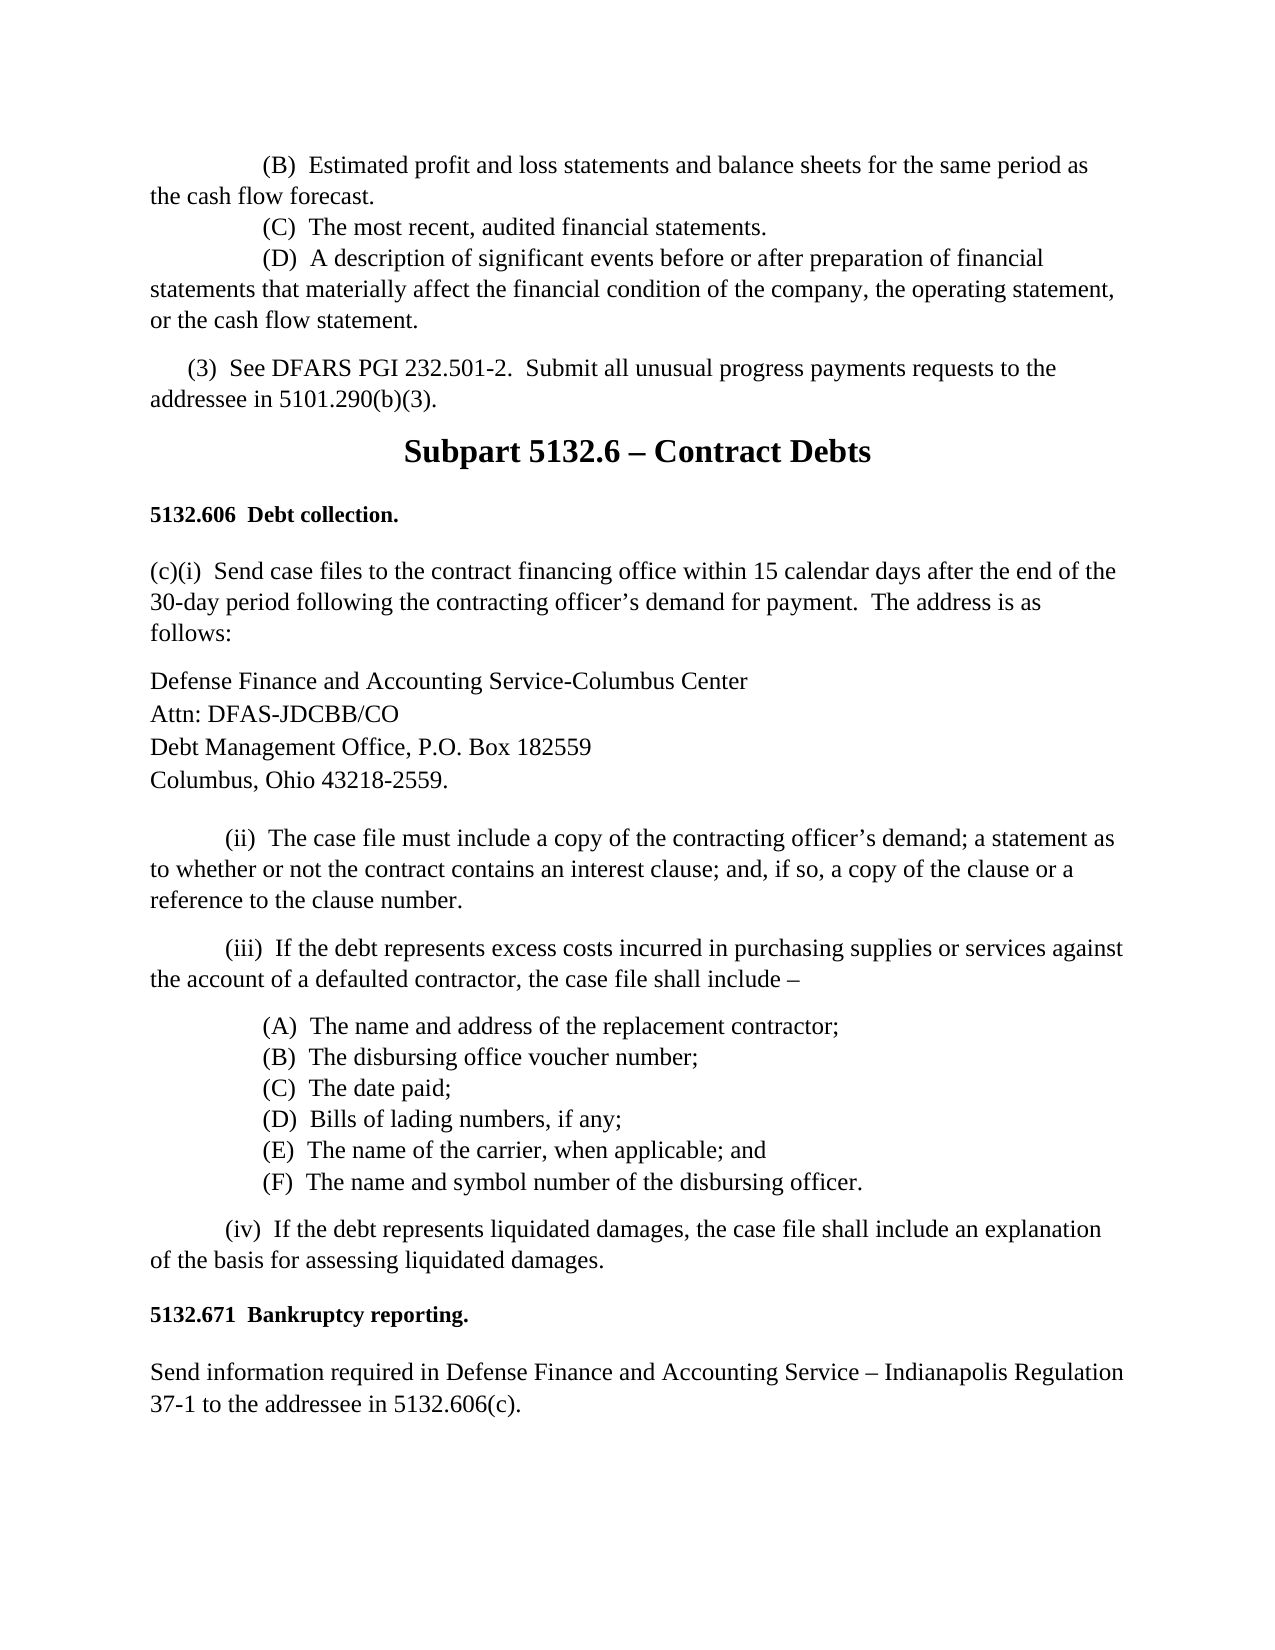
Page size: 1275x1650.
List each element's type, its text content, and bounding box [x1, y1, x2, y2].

list (iv) If the debt represents liquidated damages, the case file shall include an explanation of the basis for assessing liquidated damages. [150, 1214, 1125, 1274]
list (c)(i) Send case files to the contract financing office within 15 calendar days after the end of the 30-day period following the contracting officer’s demand for payment. The address is as follows: [150, 556, 1125, 647]
list (D) Bills of lading numbers, if any; [150, 1104, 1125, 1133]
list (F) The name and symbol number of the disbursing officer. [150, 1167, 1125, 1195]
list (ii) The case file must include a copy of the contracting officer’s demand; a statement as to whether or not the contract contains an interest clause; and, if so, a copy of the clause or a reference to the clause number. [150, 823, 1125, 914]
text Debt Management Office, P.O. Box 182559 [150, 732, 1125, 761]
text Defense Finance and Accounting Service-Columbus Center [150, 666, 1125, 694]
list (D) A description of significant events before or after preparation of financial statements that materially affect the financial condition of the company, the operating statement, or the cash flow statement. [150, 243, 1125, 334]
subtitle 5132.671 Bankruptcy reporting. [150, 1301, 1125, 1328]
subtitle 5132.606 Debt collection. [150, 501, 1125, 527]
list (iii) If the debt represents excess costs incurred in purchasing supplies or services against the account of a defaulted contractor, the case file shall include – [150, 933, 1125, 992]
text Send information required in Defense Finance and Accounting Service – Indianapolis Regulation 37-1 to the addressee in 5132.606(c). [150, 1357, 1125, 1418]
list (C) The most recent, audited financial statements. [150, 212, 1125, 241]
list (3) See DFARS PGI 232.501-2. Submit all unusual progress payments requests to the addressee in 5101.290(b)(3). [150, 353, 1125, 413]
list (A) The name and address of the replacement contractor; [150, 1011, 1125, 1040]
text Columbus, Ohio 43218-2559. [150, 765, 1125, 793]
text Attn: DFAS-JDCBB/CO [150, 699, 1125, 727]
list (B) The disbursing office voucher number; [150, 1042, 1125, 1071]
list (E) The name of the carrier, when applicable; and [150, 1136, 1125, 1164]
subtitle Subpart 5132.6 – Contract Debts [150, 432, 1125, 470]
list (C) The date paid; [150, 1073, 1125, 1102]
list (B) Estimated profit and loss statements and balance sheets for the same period as the cash flow forecast. [150, 150, 1125, 210]
